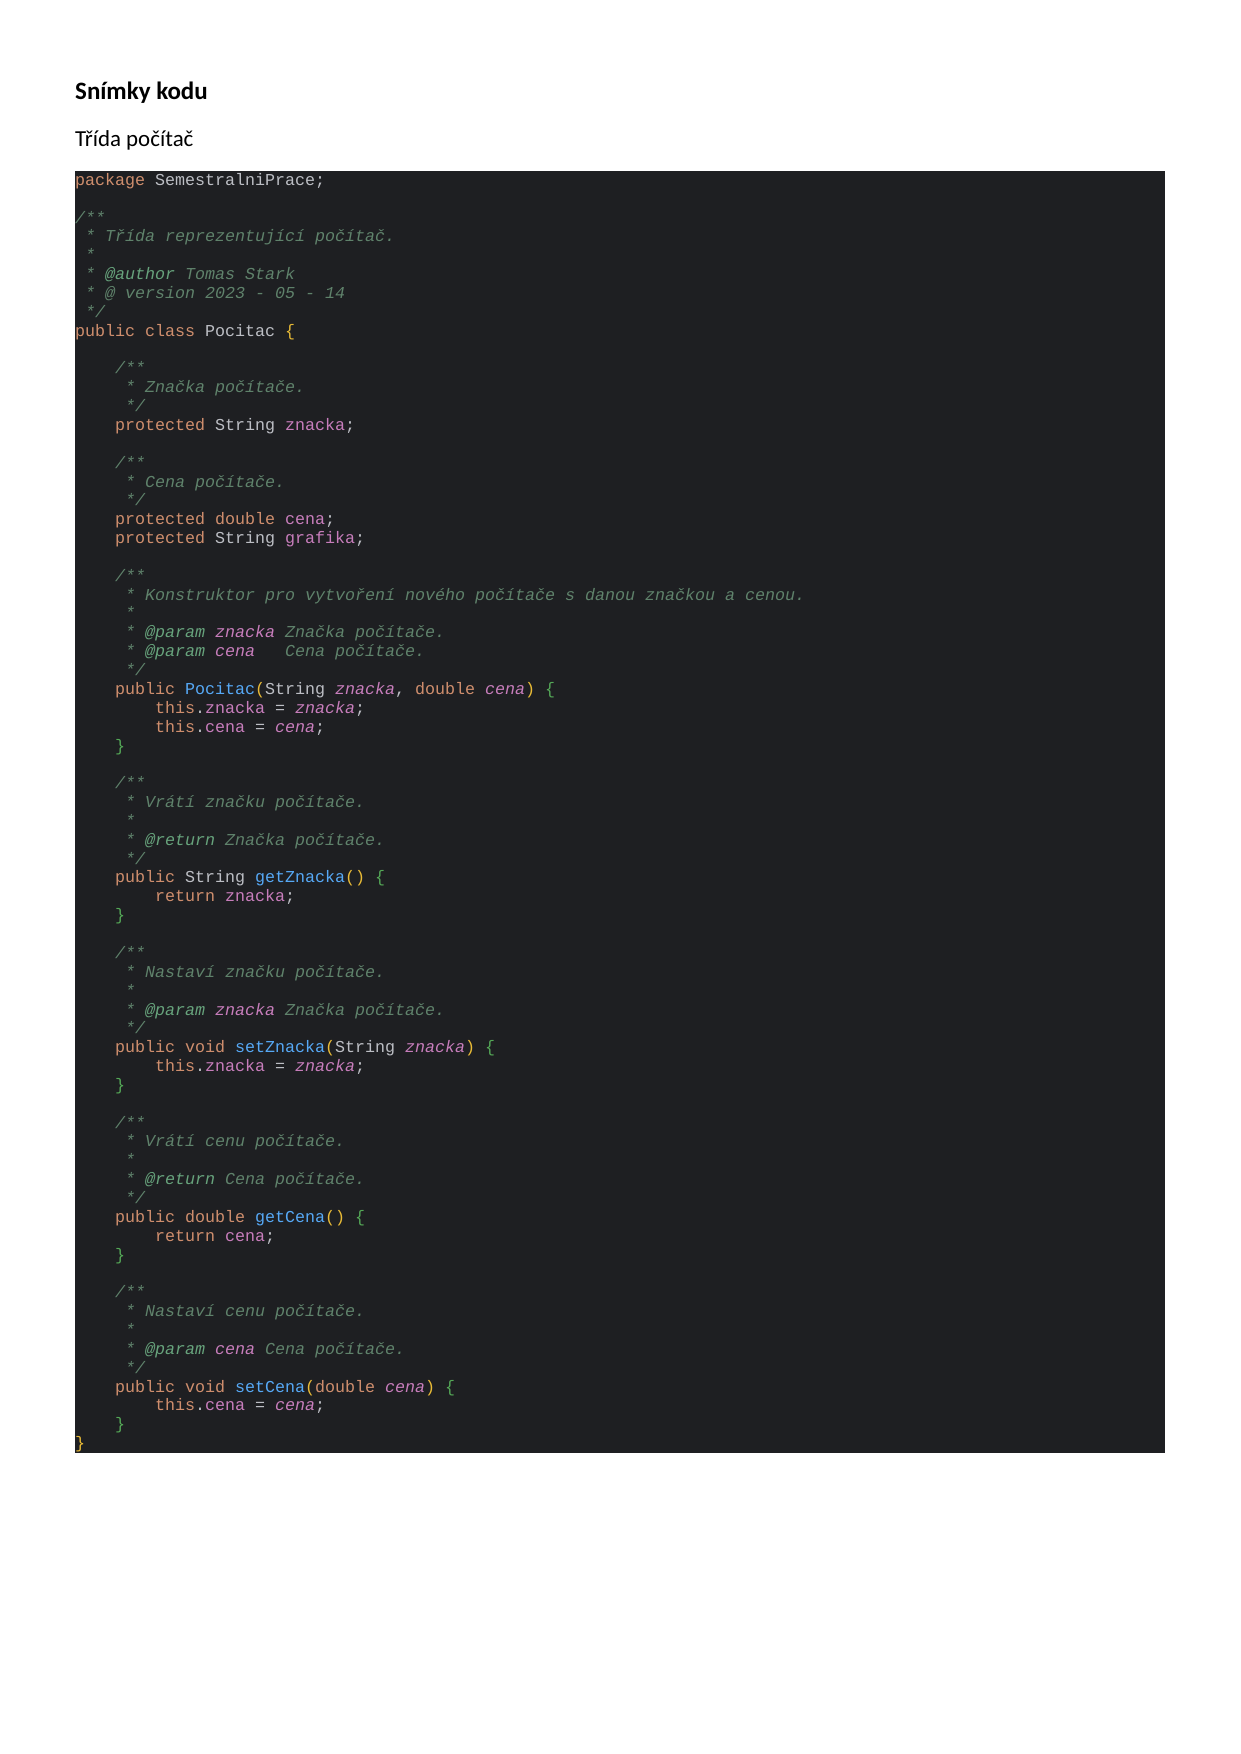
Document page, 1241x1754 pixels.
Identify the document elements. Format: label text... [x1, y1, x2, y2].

text package SemestralniPrace; /** * Třída reprezentující počítač. * * @author Tomas Stark * @ version 2023 - 05 - 14 */ public class Pocitac { /** * Značka počítače. */ protected String znacka; /** * Cena počítače. */ protected double cena; protected String grafika; /** * Konstruktor pro vytvoření nového počítače s danou značkou a cenou. * * @param znacka Značka počítače. * @param cena Cena počítače. */ public Pocitac(String znacka, double cena) { this.znacka = znacka; this.cena = cena; } /** * Vrátí značku počítače. * * @return Značka počítače. */ public String getZnacka() { return znacka; } /** * Nastaví značku počítače. * * @param znacka Značka počítače. */ public void setZnacka(String znacka) { this.znacka = znacka; } /** * Vrátí cenu počítače. * * @return Cena počítače. */ public double getCena() { return cena; } /** * Nastaví cenu počítače. * * @param cena Cena počítače. */ public void setCena(double cena) { this.cena = cena; } } [75, 171, 1165, 1453]
text Třída počítač [75, 124, 1165, 153]
text Snímky kodu [75, 75, 1165, 106]
